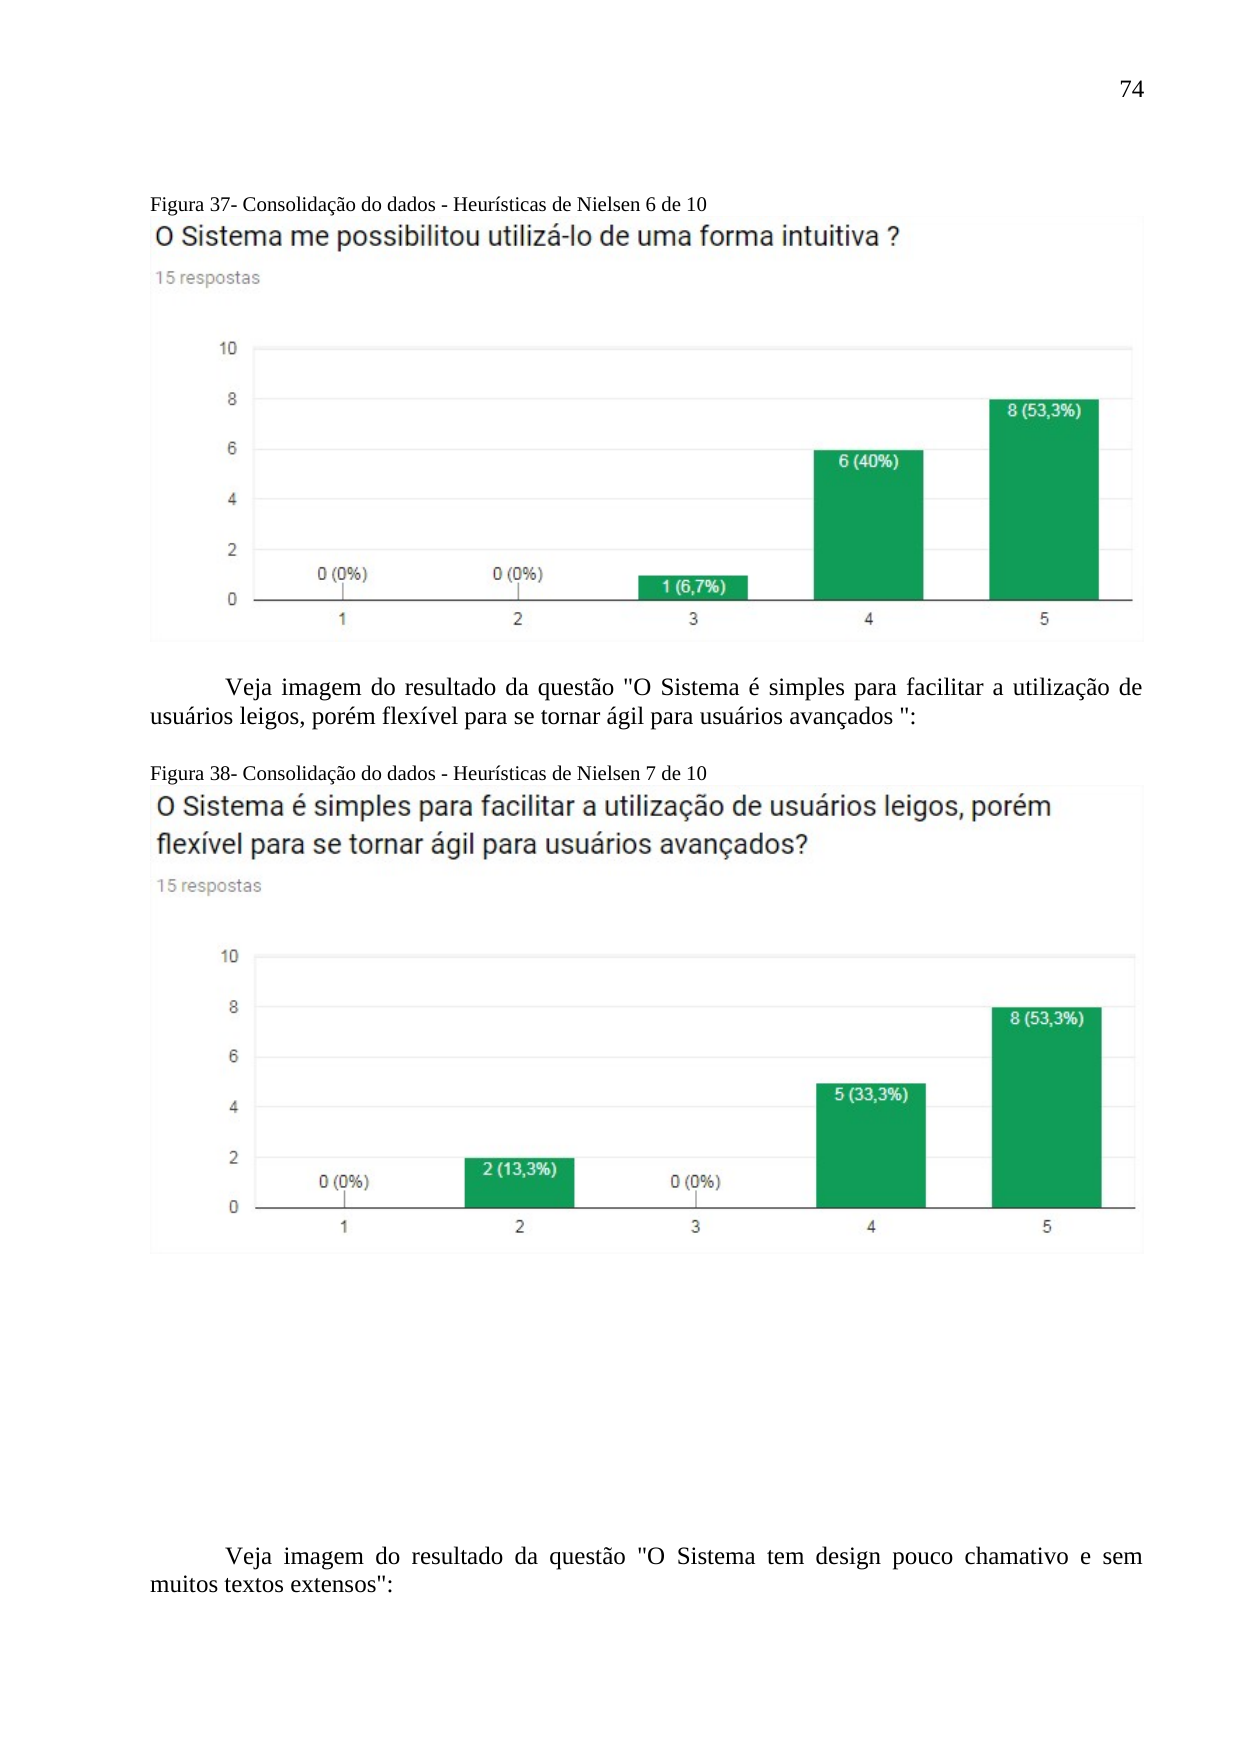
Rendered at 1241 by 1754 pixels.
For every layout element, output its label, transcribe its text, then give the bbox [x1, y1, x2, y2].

text Veja imagem do resultado da questão "O Sistema tem design pouco chamativo e sem muitos textos extensos": [150, 1541, 1144, 1598]
text Veja imagem do resultado da questão "O Sistema é simples para facilitar a utilização de usuários leigos, porém flexível para se tornar ágil para usuários avançados ": [150, 672, 1144, 730]
picture [150, 216, 1144, 642]
picture [150, 785, 1144, 1254]
